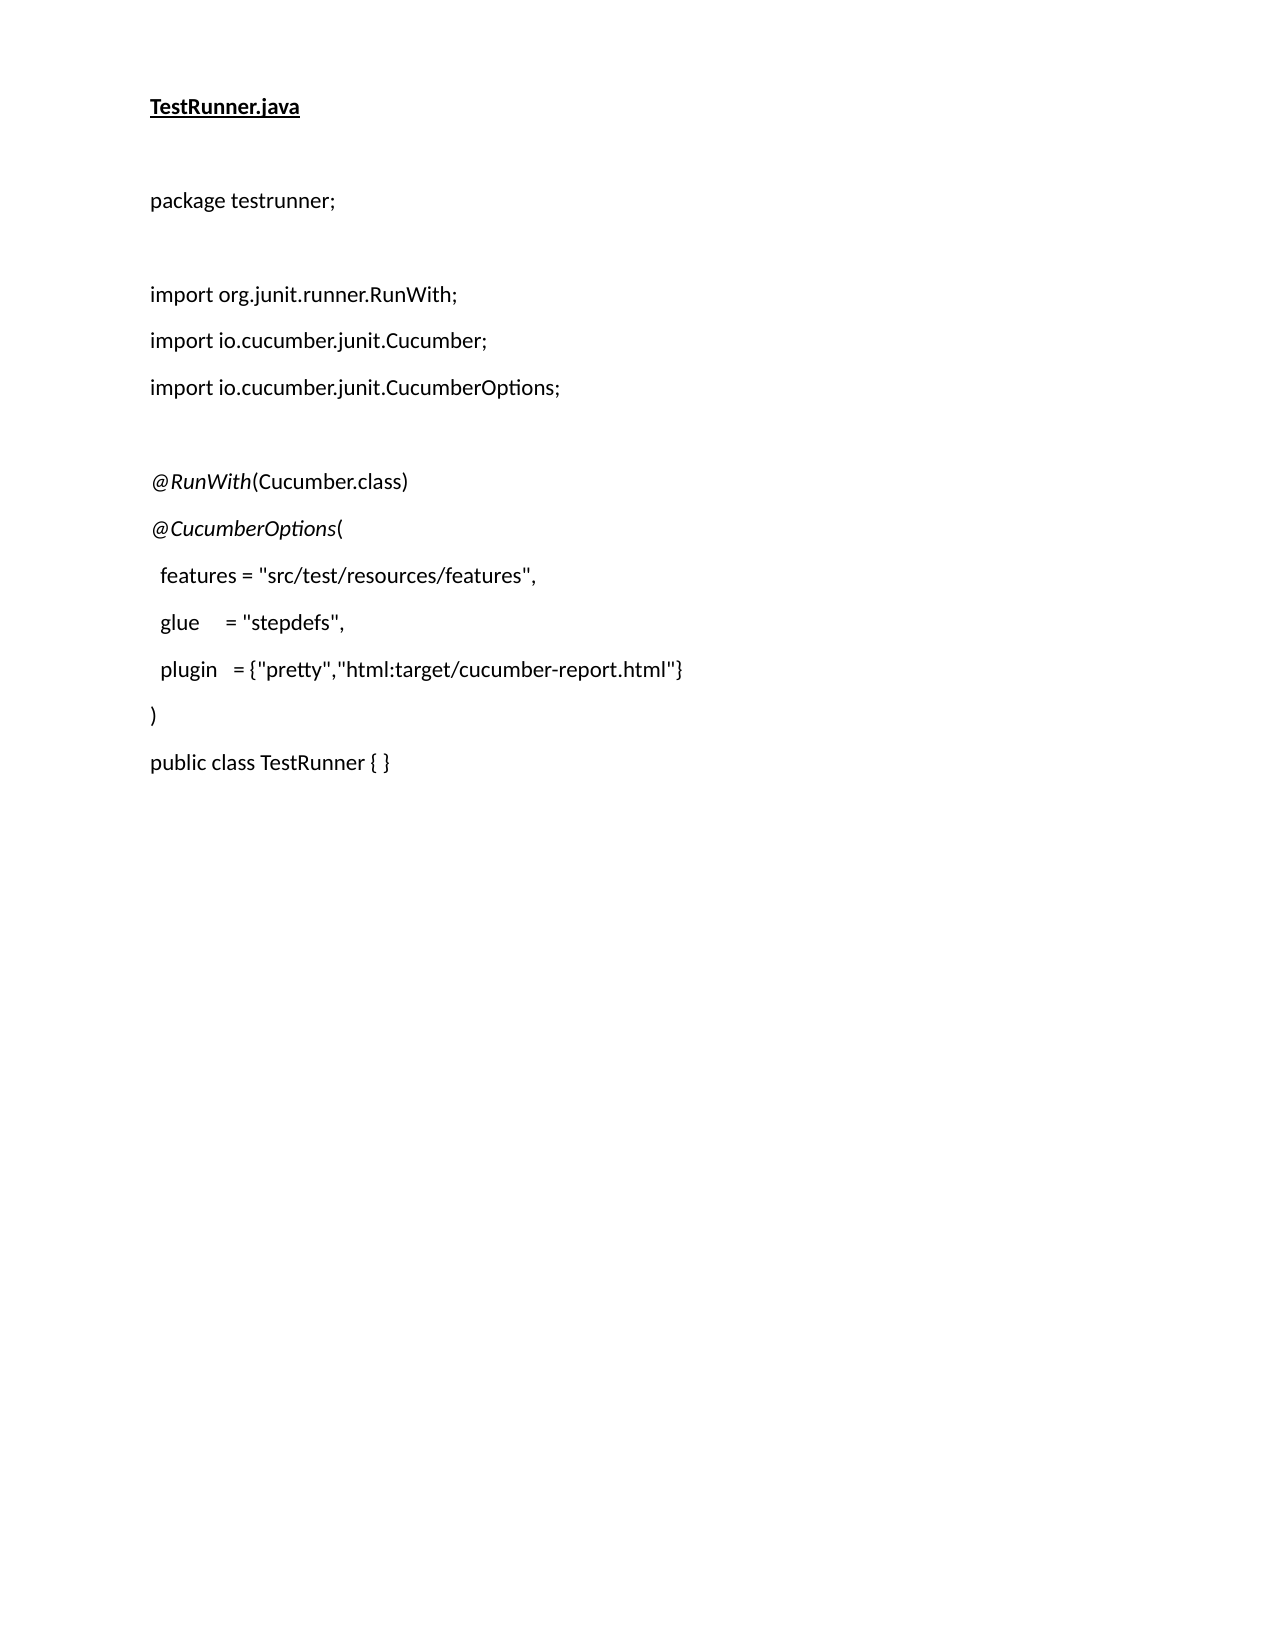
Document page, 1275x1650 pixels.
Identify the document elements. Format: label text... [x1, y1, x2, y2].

text TestRunner.java [150, 92, 1183, 120]
text package testrunner; [150, 186, 1183, 214]
text import org.junit.runner.RunWith; [150, 280, 1183, 308]
text glue = "stepdefs", [150, 608, 1183, 636]
text import io.cucumber.junit.Cucumber; [150, 327, 1183, 354]
text import io.cucumber.junit.CucumberOptions; [150, 373, 1183, 401]
text @CucumberOptions( [150, 514, 1183, 542]
text plugin = {"pretty","html:target/cucumber-report.html"} [150, 655, 1183, 683]
text @RunWith(Cucumber.class) [150, 467, 1183, 495]
text features = "src/test/resources/features", [150, 561, 1183, 589]
text public class TestRunner { } [150, 748, 1183, 776]
text ) [150, 702, 1183, 729]
